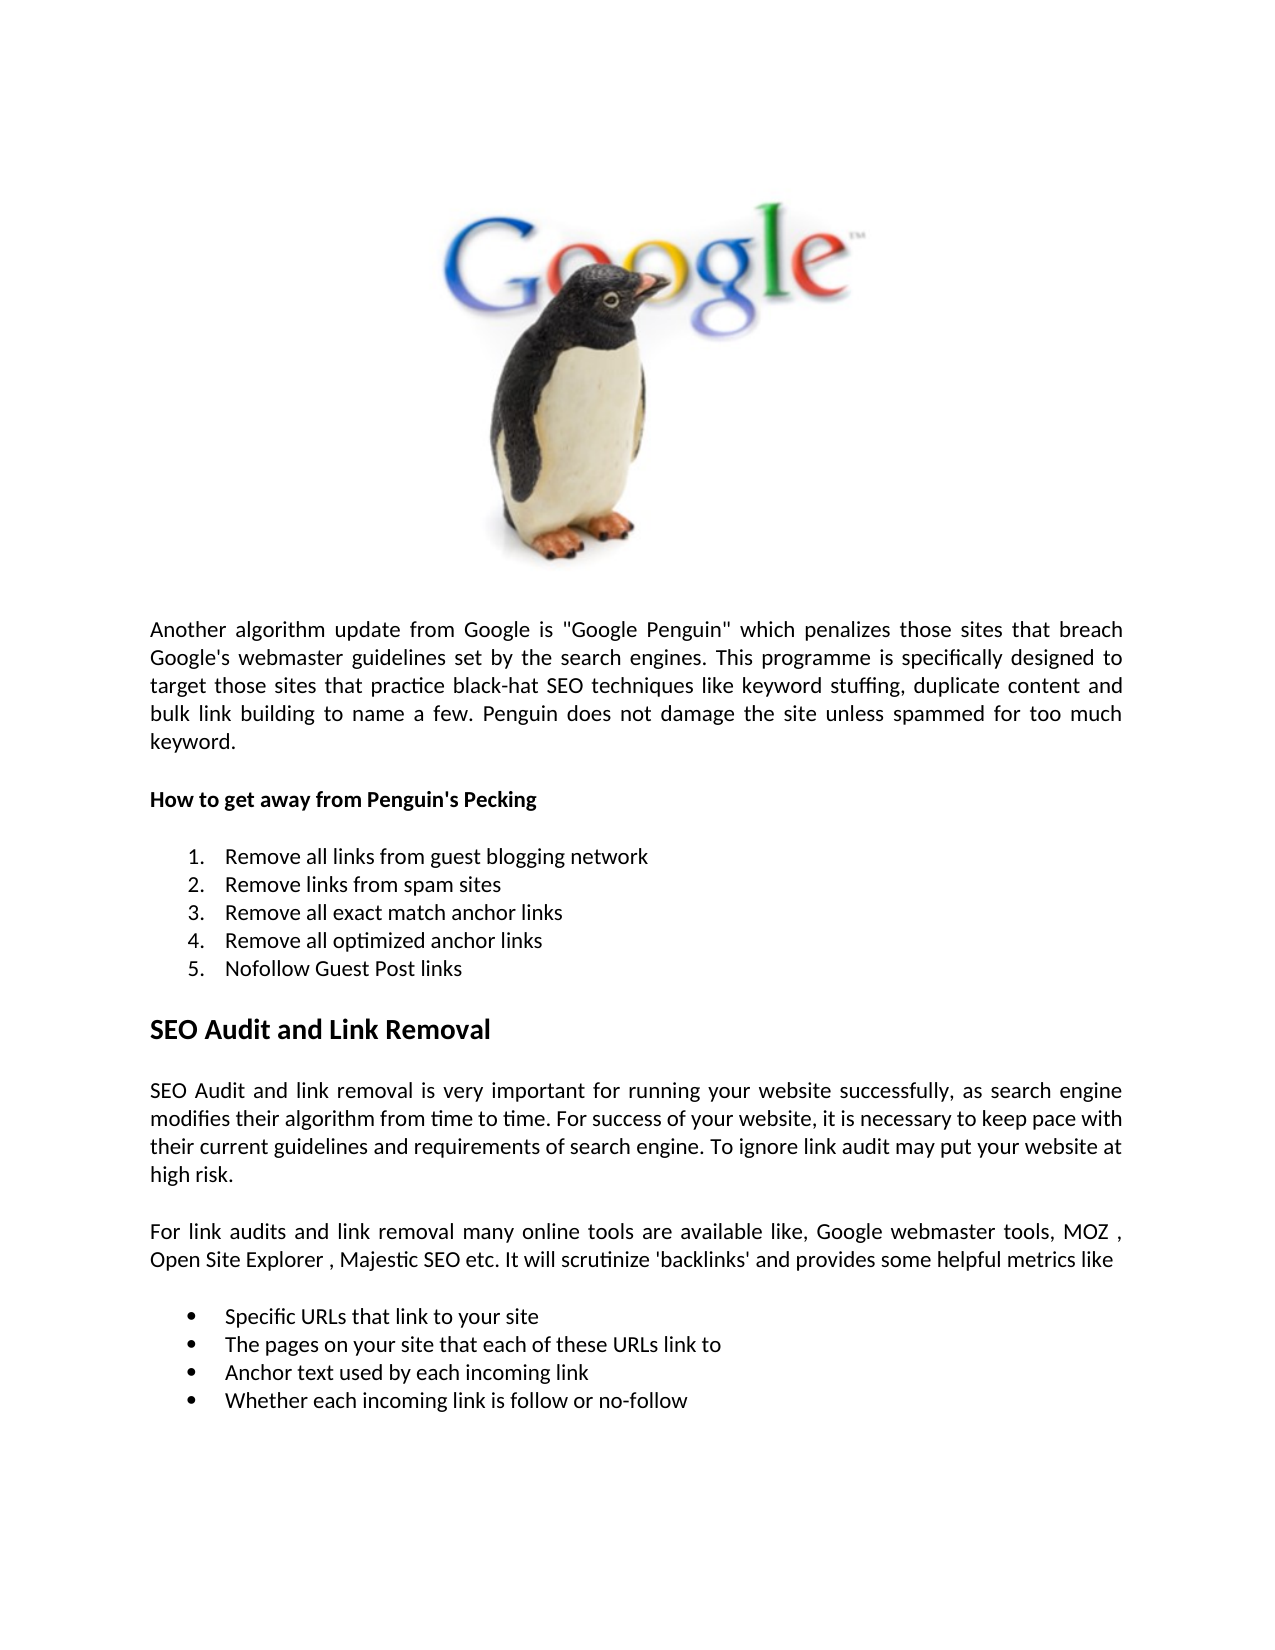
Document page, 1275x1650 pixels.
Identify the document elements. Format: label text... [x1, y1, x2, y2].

list Anchor text used by each incoming link [187, 1358, 1125, 1386]
list Nofollow Guest Post links [187, 954, 1125, 982]
picture [350, 150, 925, 587]
text SEO Audit and link removal is very important for running your website successfully, as search engine modifies their algorithm from time to time. For success of your website, it is necessary to keep pace with their current guidelines and requirements of search engine. To ignore link audit may put your website at high risk. [150, 1076, 1125, 1188]
text Another algorithm update from Google is "Google Penguin" which penalizes those sites that breach Google's webmaster guidelines set by the search engines. This programme is specifically designed to target those sites that practice black-hat SEO techniques like keyword stuffing, duplicate content and bulk link building to name a few. Penguin does not damage the site unless spammed for too much keyword. [150, 615, 1125, 756]
list Remove all exact match anchor links [187, 898, 1125, 926]
list The pages on your site that each of these URLs link to [187, 1330, 1125, 1358]
list Remove all optimized anchor links [187, 926, 1125, 954]
list Remove links from spam sites [187, 870, 1125, 898]
text SEO Audit and Link Removal [150, 1011, 1125, 1047]
list Specific URLs that link to your site [187, 1302, 1125, 1330]
list Remove all links from guest blogging network [187, 842, 1125, 870]
text How to get away from Penguin's Pecking [150, 785, 1125, 813]
list Whether each incoming link is follow or no-follow [187, 1386, 1125, 1414]
text For link audits and link removal many online tools are available like, Google webmaster tools, MOZ , Open Site Explorer , Majestic SEO etc. It will scrutinize 'backlinks' and provides some helpful metrics like [150, 1217, 1125, 1273]
